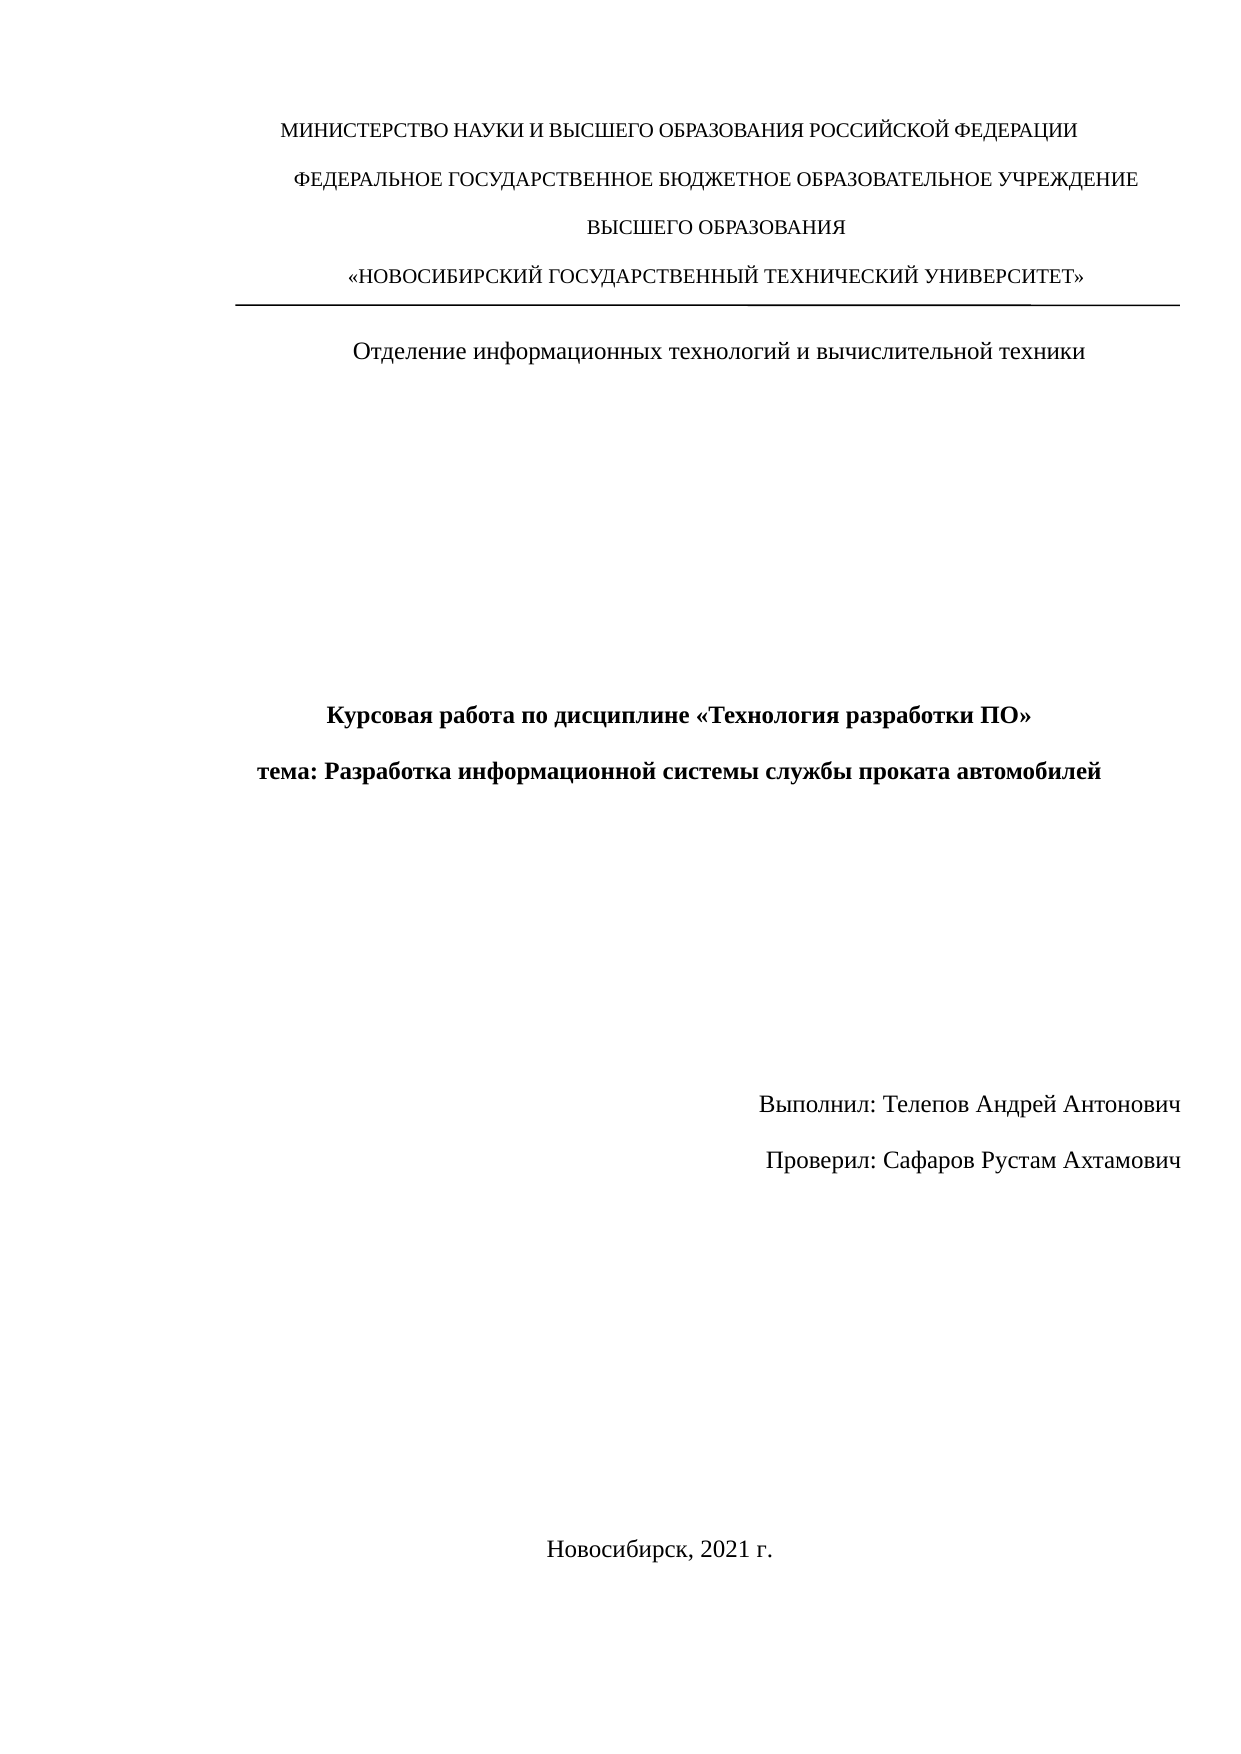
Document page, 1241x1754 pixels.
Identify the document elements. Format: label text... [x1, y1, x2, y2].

text Отделение информационных технологий и вычислительной техники [177, 336, 1181, 364]
text Проверил: Сафаров Рустам Ахтамович [177, 1145, 1181, 1174]
text ФЕДЕРАЛЬНОЕ ГОСУДАРСТВЕННОЕ БЮДЖЕТНОЕ ОБРАЗОВАТЕЛЬНОЕ УЧРЕЖДЕНИЕ [177, 167, 1181, 191]
text тема: Разработка информационной системы службы проката автомобилей [177, 756, 1181, 784]
text Новосибирск, 2021 г. [546, 1534, 1181, 1563]
text Выполнил: Телепов Андрей Антонович [177, 1089, 1181, 1118]
text ВЫСШЕГО ОБРАЗОВАНИЯ [177, 215, 1181, 239]
text МИНИСТЕРСТВО НАУКИ И ВЫСШЕГО ОБРАЗОВАНИЯ РОССИЙСКОЙ ФЕДЕРАЦИИ [177, 118, 1181, 142]
text «НОВОСИБИРСКИЙ ГОСУДАРСТВЕННЫЙ ТЕХНИЧЕСКИЙ УНИВЕРСИТЕТ» [177, 264, 1181, 288]
text Курсовая работа по дисциплине «Технология разработки ПО» [177, 700, 1181, 729]
